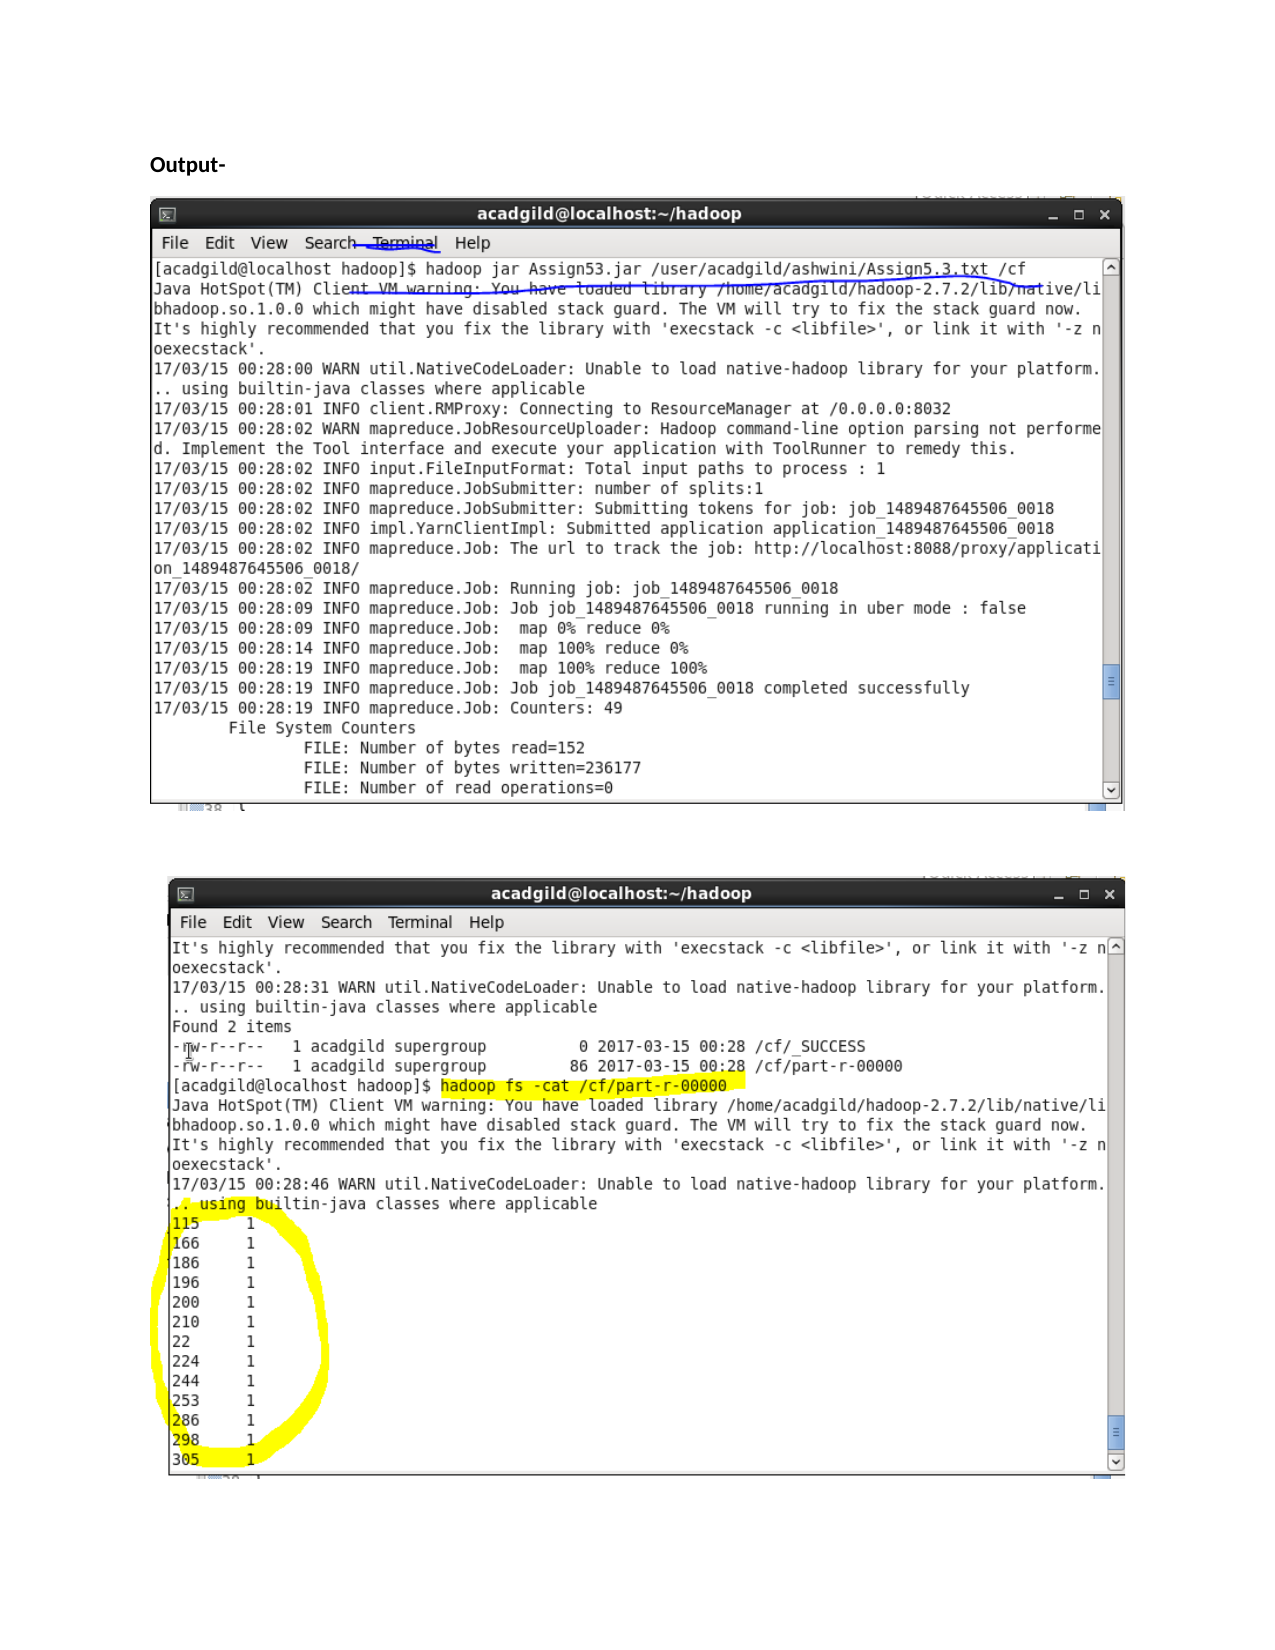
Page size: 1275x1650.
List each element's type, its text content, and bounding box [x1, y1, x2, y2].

picture [150, 196, 1125, 811]
picture [150, 876, 1125, 1479]
text Output- [150, 150, 1125, 178]
